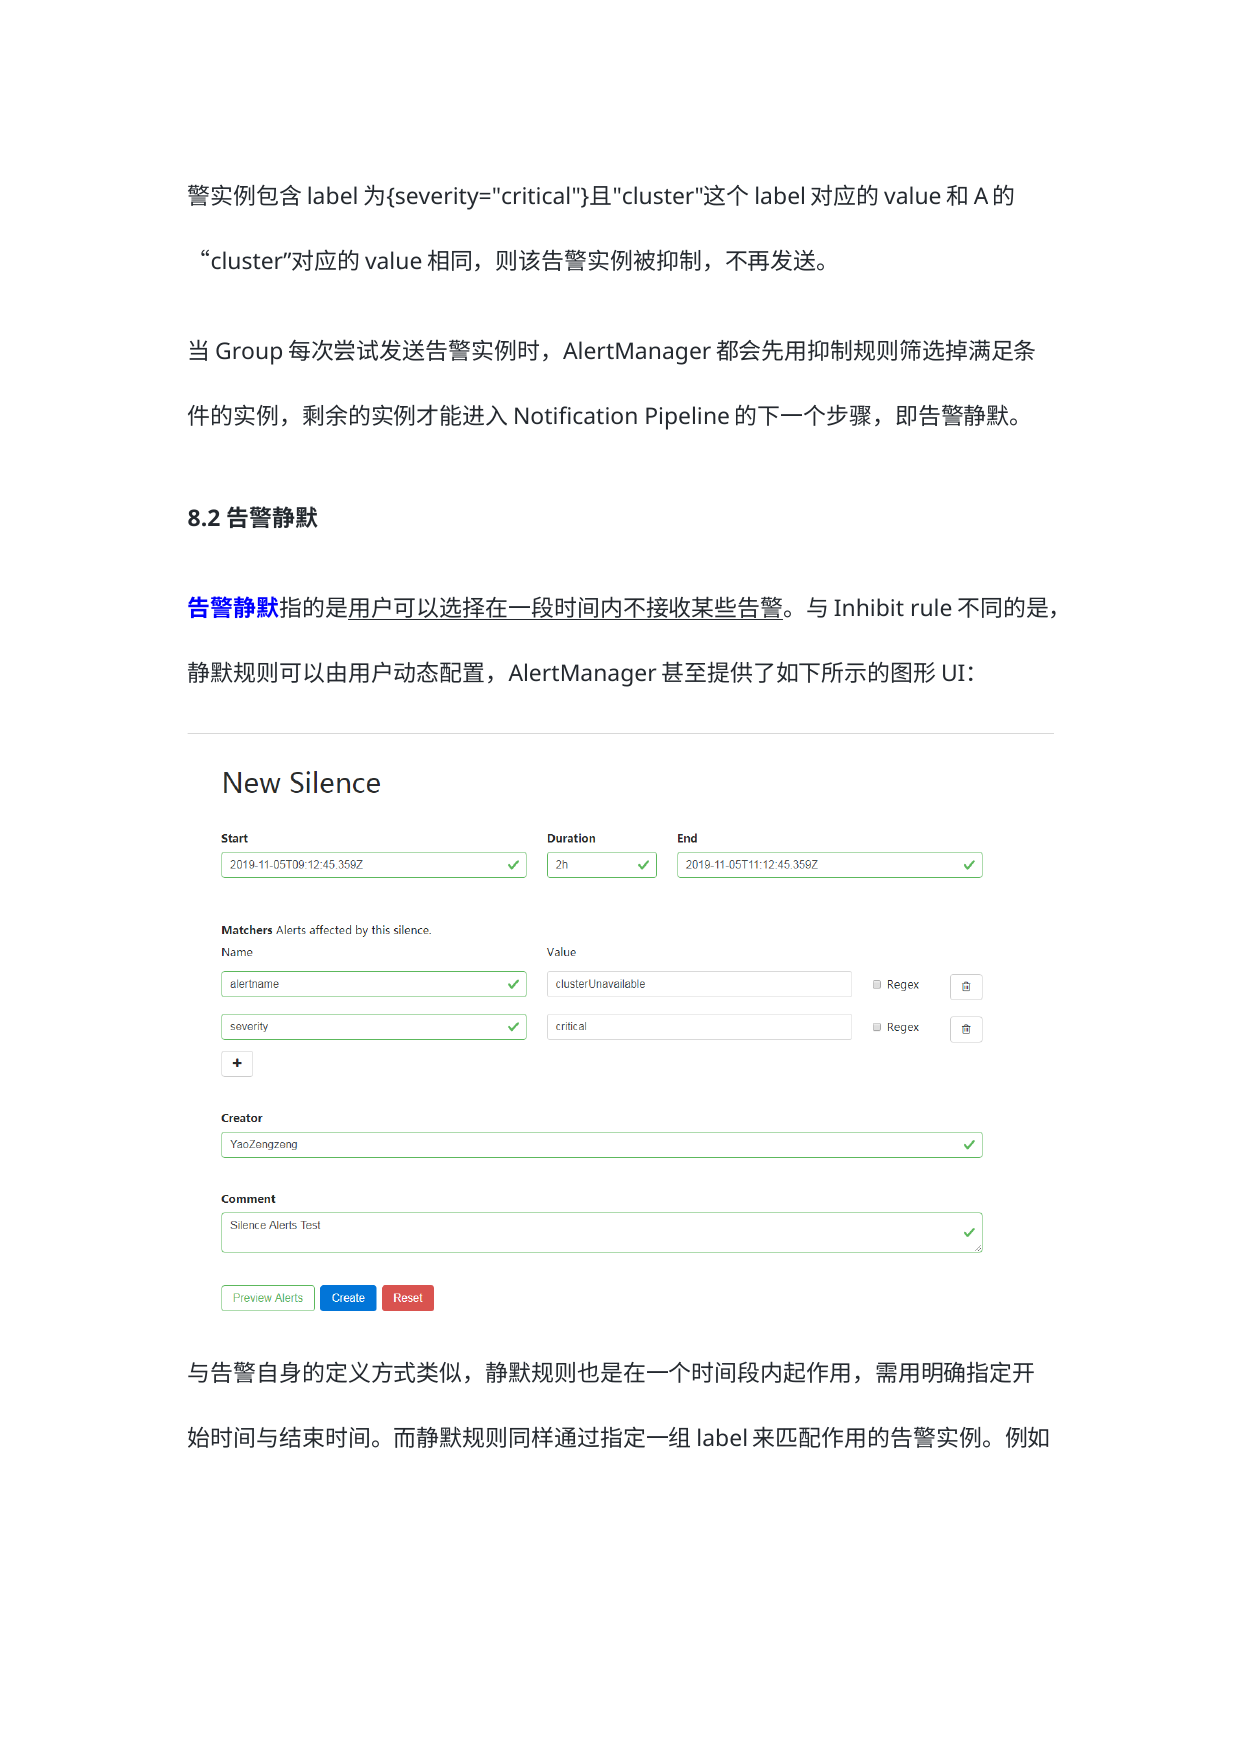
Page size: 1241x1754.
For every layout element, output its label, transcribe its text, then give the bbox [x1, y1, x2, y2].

picture [187, 733, 1054, 1311]
subtitle 8.2 告警静默 [187, 484, 1053, 549]
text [187, 1339, 1053, 1469]
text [187, 162, 1053, 292]
text 告警静默指的是用户可以选择在一段时间内不接收某些告警。与Inhibit rule不同的是，静默规则可以由用户动态配置，AlertManager甚至提供了如下所示的图形UI： [187, 574, 1053, 704]
text 当Group每次尝试发送告警实例时，AlertManager都会先用抑制规则筛选掉满足条件的实例，剩余的实例才能进入Notification Pipeline的下一个步骤，即告警静默。 [187, 317, 1053, 447]
